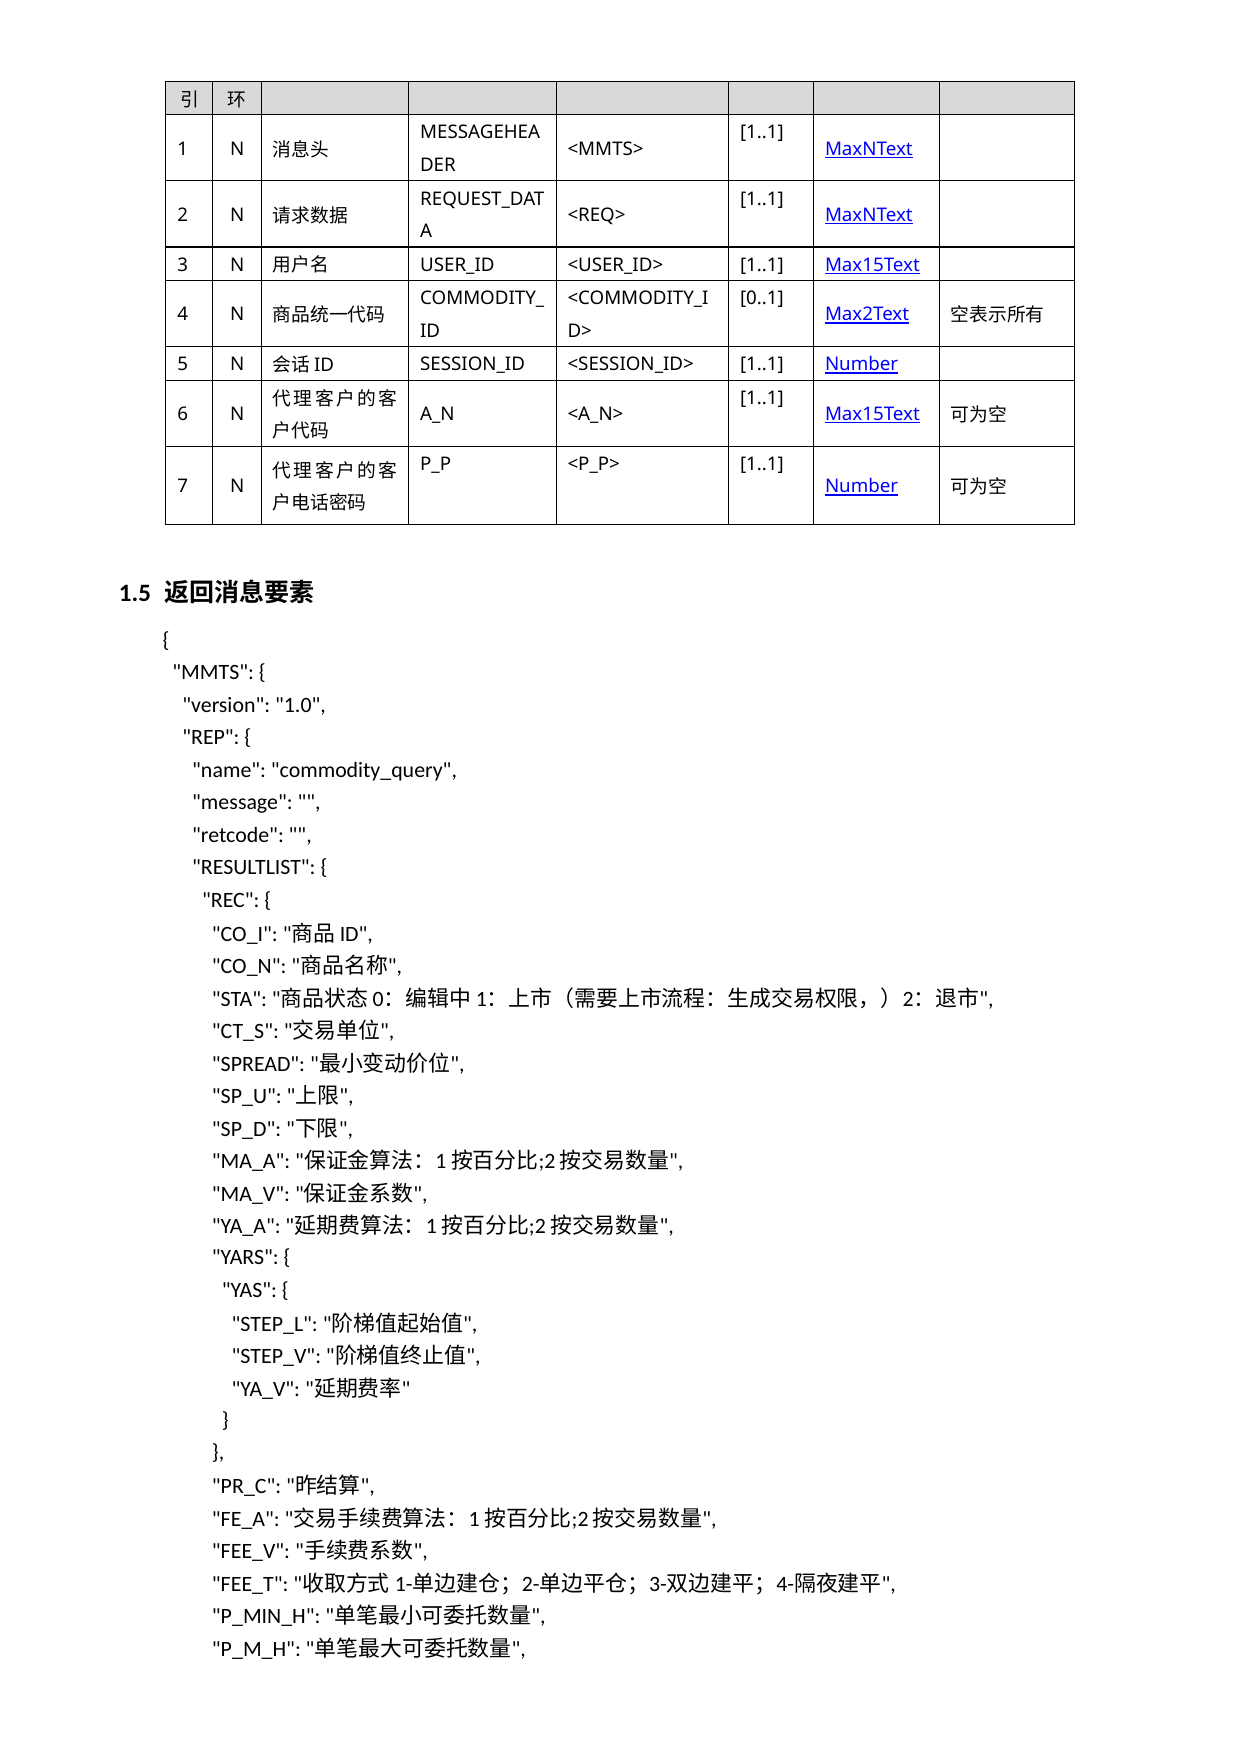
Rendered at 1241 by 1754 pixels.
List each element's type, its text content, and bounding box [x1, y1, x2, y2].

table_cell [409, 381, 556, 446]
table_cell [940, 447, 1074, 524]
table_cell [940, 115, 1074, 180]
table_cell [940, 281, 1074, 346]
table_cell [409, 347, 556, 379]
text "SP_U": "上限", [75, 1078, 1165, 1110]
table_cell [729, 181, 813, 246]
text "STA": "商品状态0：编辑中1：上市（需要上市流程：生成交易权限，）2：退市", [75, 980, 1165, 1013]
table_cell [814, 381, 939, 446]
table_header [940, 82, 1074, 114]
text "YAS": { [75, 1273, 1165, 1305]
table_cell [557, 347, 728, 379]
text "STEP_V": "阶梯值终止值", [75, 1338, 1165, 1370]
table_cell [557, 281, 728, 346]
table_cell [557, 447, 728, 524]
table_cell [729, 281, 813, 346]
text { [75, 623, 1165, 655]
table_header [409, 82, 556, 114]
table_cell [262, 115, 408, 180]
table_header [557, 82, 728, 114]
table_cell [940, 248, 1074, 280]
text "REC": { [75, 883, 1165, 915]
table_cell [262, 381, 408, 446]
text }, [75, 1435, 1165, 1468]
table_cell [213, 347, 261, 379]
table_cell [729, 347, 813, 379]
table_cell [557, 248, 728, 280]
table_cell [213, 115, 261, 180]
text "FE_A": "交易手续费算法：1按百分比;2按交易数量", [75, 1500, 1165, 1533]
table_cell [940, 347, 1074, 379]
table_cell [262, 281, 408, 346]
text "MA_V": "保证金系数", [75, 1175, 1165, 1208]
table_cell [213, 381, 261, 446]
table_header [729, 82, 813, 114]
list 返回消息要素 [119, 558, 1165, 623]
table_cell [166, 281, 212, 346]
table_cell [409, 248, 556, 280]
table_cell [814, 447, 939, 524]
text "P_MIN_H": "单笔最小可委托数量", [75, 1598, 1165, 1630]
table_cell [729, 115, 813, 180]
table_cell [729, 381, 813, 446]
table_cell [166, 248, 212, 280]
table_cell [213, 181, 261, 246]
text "YA_V": "延期费率" [75, 1370, 1165, 1403]
text "PR_C": "昨结算", [75, 1468, 1165, 1500]
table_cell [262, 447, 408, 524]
text "message": "", [75, 785, 1165, 818]
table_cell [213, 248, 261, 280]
text "retcode": "", [75, 818, 1165, 850]
text "RESULTLIST": { [75, 850, 1165, 883]
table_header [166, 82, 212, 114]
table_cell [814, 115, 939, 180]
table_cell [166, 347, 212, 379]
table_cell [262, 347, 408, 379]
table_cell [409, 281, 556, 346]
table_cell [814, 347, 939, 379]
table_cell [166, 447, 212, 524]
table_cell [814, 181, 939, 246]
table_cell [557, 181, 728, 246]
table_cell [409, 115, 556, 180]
text "YARS": { [75, 1240, 1165, 1273]
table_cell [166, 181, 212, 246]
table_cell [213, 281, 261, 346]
text "P_M_H": "单笔最大可委托数量", [75, 1630, 1165, 1663]
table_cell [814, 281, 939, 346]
text "FEE_T": "收取方式 1-单边建仓；2-单边平仓；3-双边建平；4-隔夜建平", [75, 1565, 1165, 1598]
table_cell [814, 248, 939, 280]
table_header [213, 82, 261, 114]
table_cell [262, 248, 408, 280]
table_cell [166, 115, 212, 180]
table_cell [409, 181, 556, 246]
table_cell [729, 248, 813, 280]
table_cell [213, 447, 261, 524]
text "SP_D": "下限", [75, 1110, 1165, 1143]
text "CO_I": "商品ID", [75, 915, 1165, 948]
text "REP": { [75, 720, 1165, 753]
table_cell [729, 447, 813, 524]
text "SPREAD": "最小变动价位", [75, 1045, 1165, 1078]
text "CO_N": "商品名称", [75, 948, 1165, 980]
text "MMTS": { [75, 655, 1165, 688]
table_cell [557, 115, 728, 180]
text "STEP_L": "阶梯值起始值", [75, 1305, 1165, 1338]
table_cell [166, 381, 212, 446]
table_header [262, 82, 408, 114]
text "name": "commodity_query", [75, 753, 1165, 785]
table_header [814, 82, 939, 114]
text } [75, 1403, 1165, 1435]
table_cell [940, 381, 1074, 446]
text "MA_A": "保证金算法：1按百分比;2按交易数量", [75, 1143, 1165, 1175]
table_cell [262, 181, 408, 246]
text "version": "1.0", [75, 688, 1165, 720]
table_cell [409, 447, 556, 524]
text "CT_S": "交易单位", [75, 1013, 1165, 1045]
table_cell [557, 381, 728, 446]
text "FEE_V": "手续费系数", [75, 1533, 1165, 1565]
text "YA_A": "延期费算法：1按百分比;2按交易数量", [75, 1208, 1165, 1240]
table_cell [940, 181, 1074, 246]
